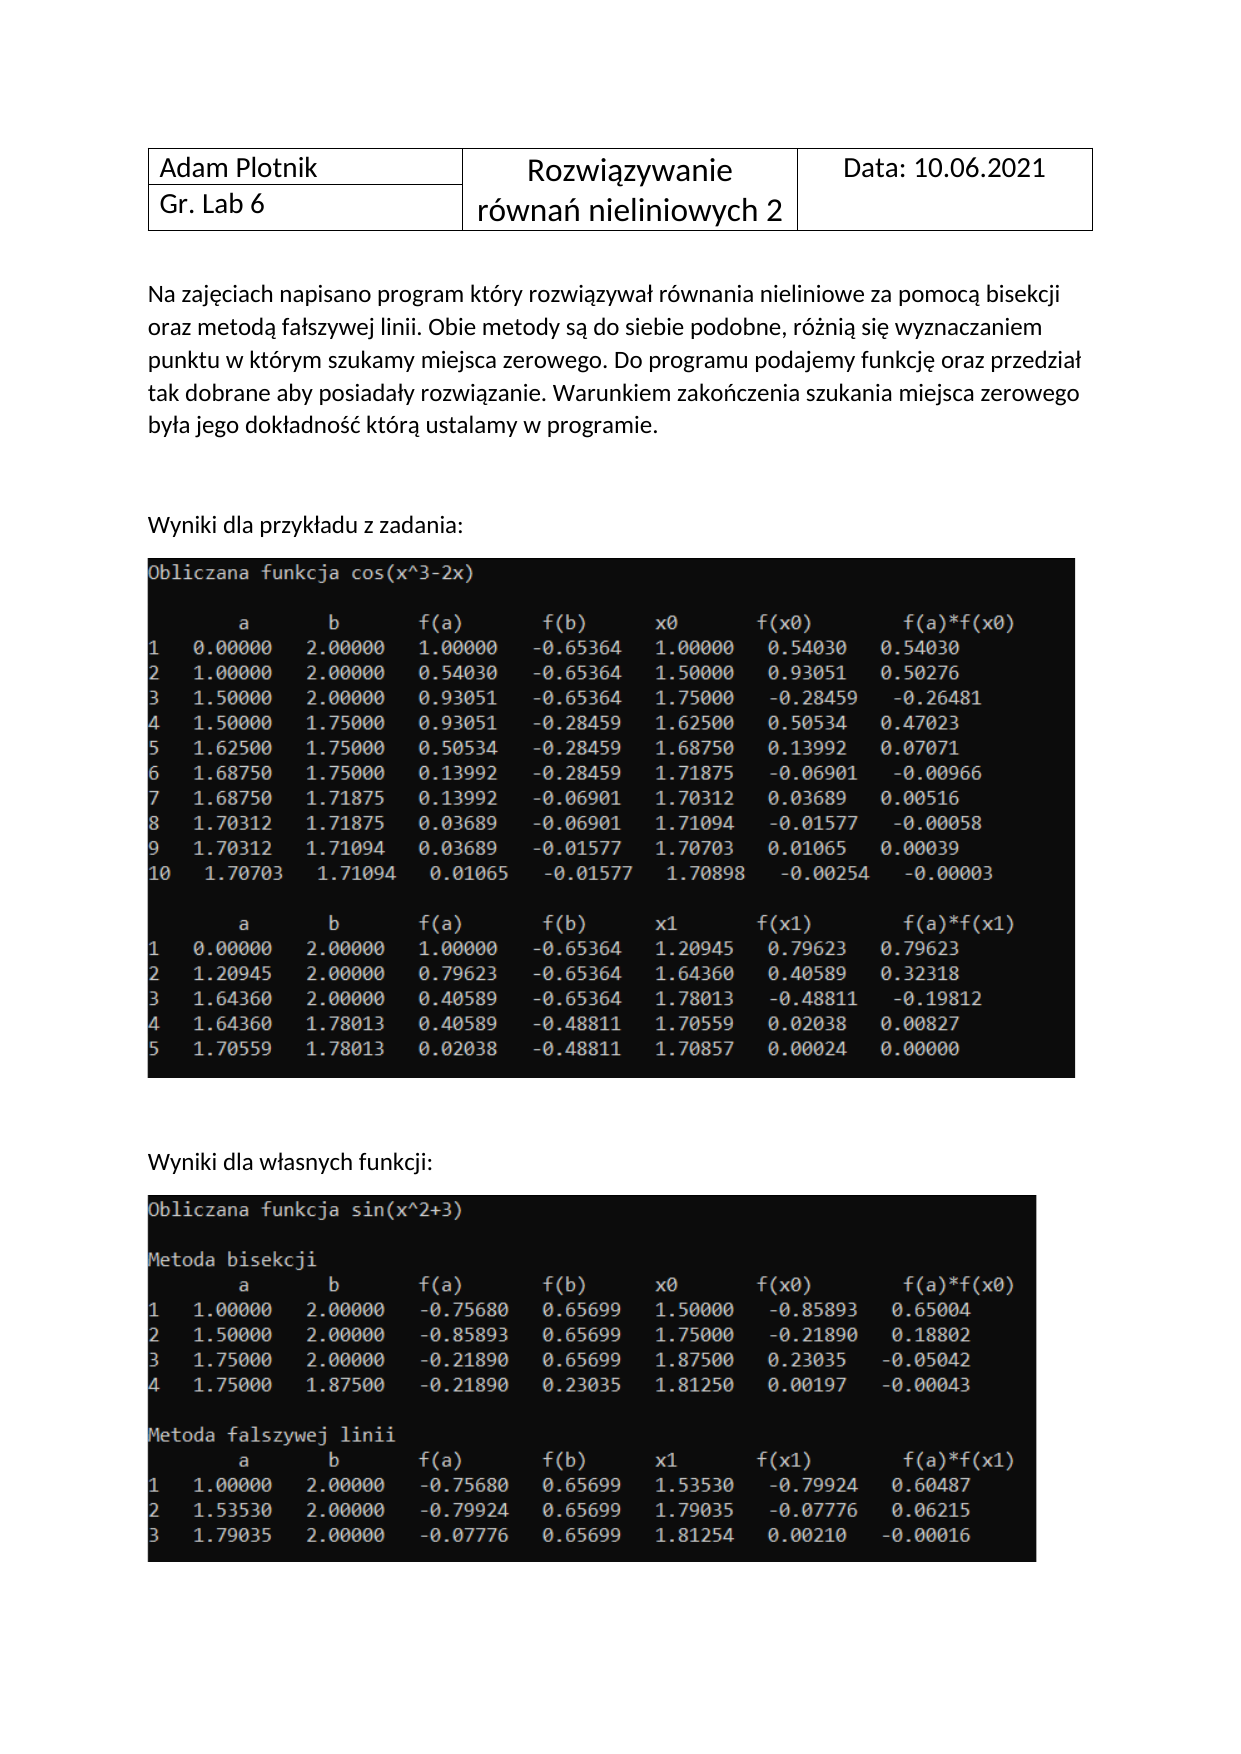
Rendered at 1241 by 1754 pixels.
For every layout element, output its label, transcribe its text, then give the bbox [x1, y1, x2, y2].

table_header Data: 10.06.2021 [798, 149, 1092, 230]
picture [147, 1195, 1037, 1562]
text Na zajęciach napisano program który rozwiązywał równania nieliniowe za pomocą bisekcji oraz metodą fałszywej linii. Obie metody są do siebie podobne, różnią się wyznaczaniem punktu w którym szukamy miejsca zerowego. Do programu podajemy funkcję oraz przedział tak dobrane aby posiadały rozwiązanie. Warunkiem zakończenia szukania miejsca zerowego była jego dokładność którą ustalamy w programie. [148, 278, 1093, 440]
table_cell Gr. Lab 6 [149, 185, 462, 230]
picture [147, 558, 1075, 1078]
table_header Adam Plotnik [149, 149, 462, 184]
table_header Rozwiązywanie równań nieliniowych 2 [463, 149, 797, 230]
text Wyniki dla własnych funkcji: [148, 1146, 1093, 1176]
text Wyniki dla przykładu z zadania: [148, 509, 1093, 539]
